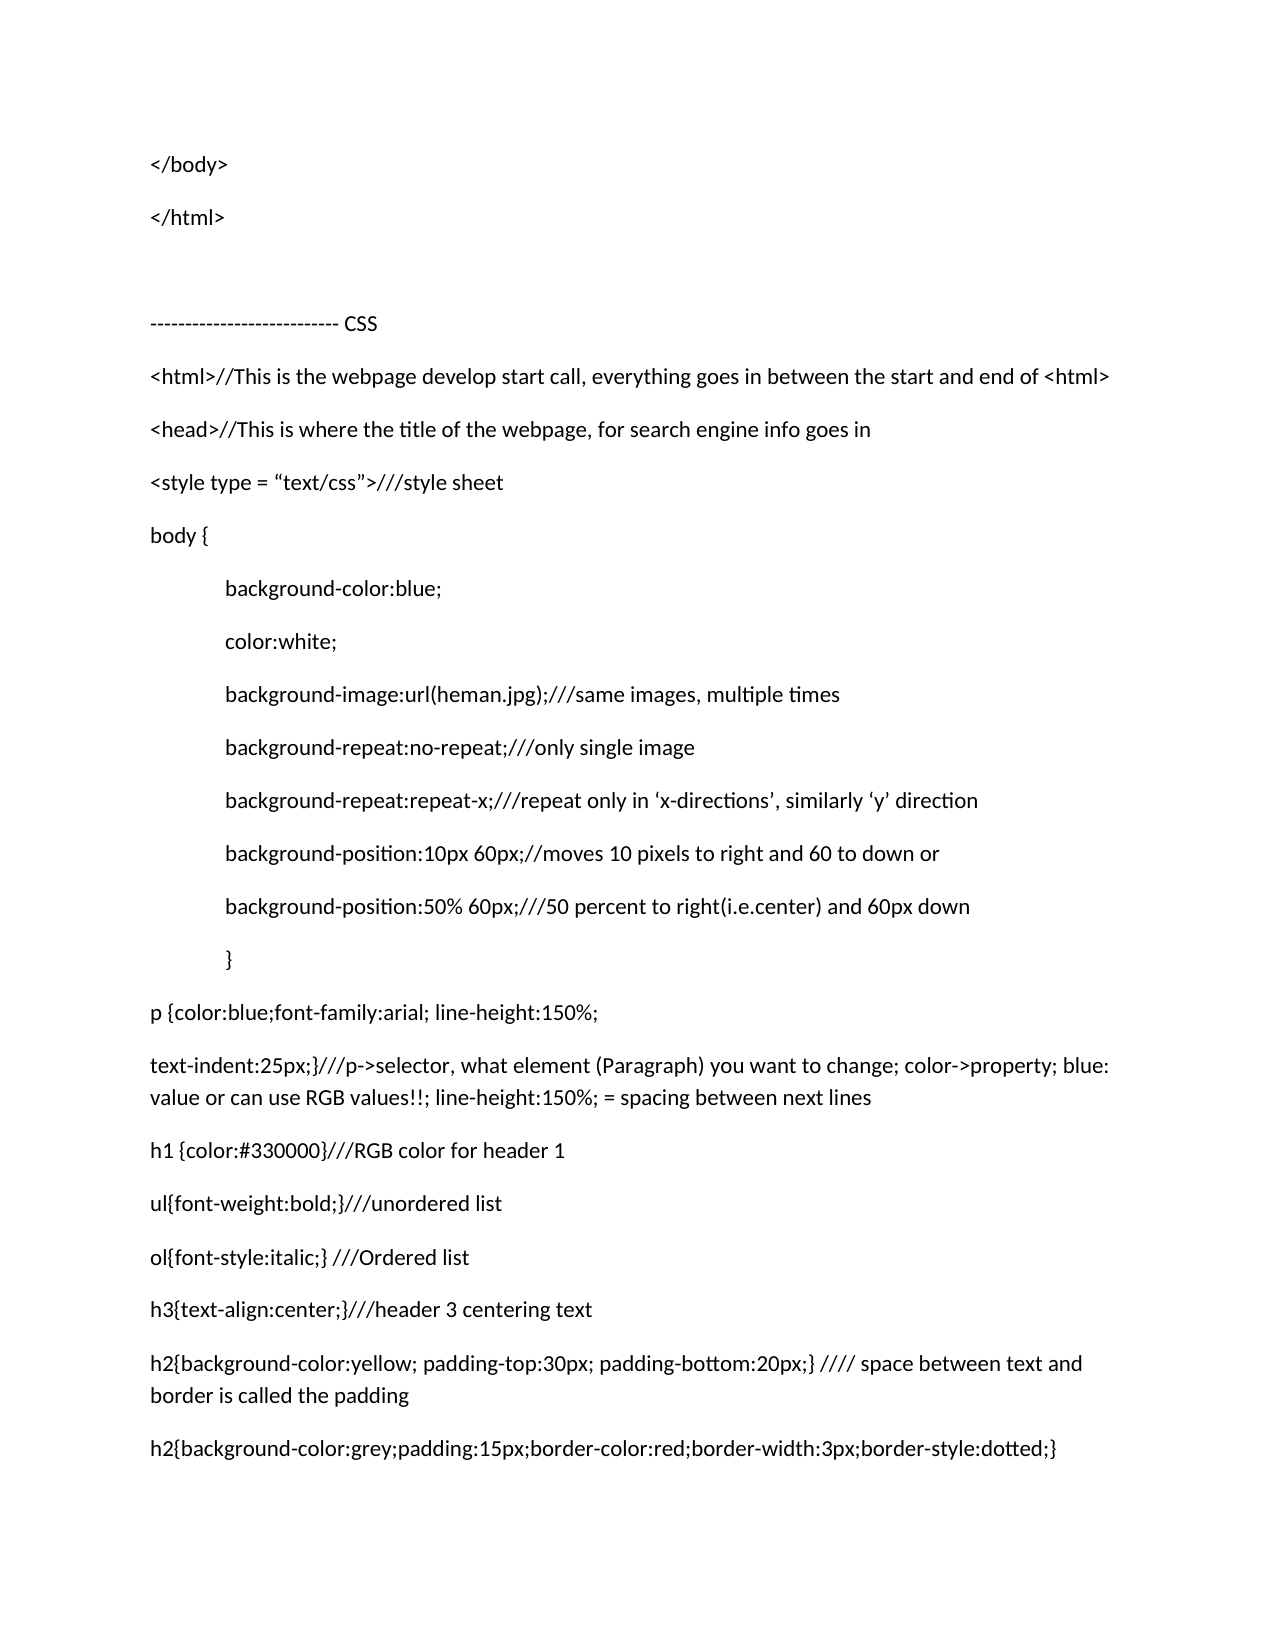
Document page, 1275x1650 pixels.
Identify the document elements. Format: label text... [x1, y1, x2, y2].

text h2{background-color:grey;padding:15px;border-color:red;border-width:3px;border-style:dotted;} [150, 1434, 1125, 1462]
text ul{font-weight:bold;}///unordered list [150, 1189, 1125, 1218]
text h2{background-color:yellow; padding-top:30px; padding-bottom:20px;} //// space between text and border is called the padding [150, 1349, 1125, 1409]
text </html> [150, 203, 1125, 231]
text </body> [150, 150, 1125, 178]
text ol{font-style:italic;} ///Ordered list [150, 1243, 1125, 1271]
text text-indent:25px;}///p->selector, what element (Paragraph) you want to change; color->property; blue: value or can use RGB values!!; line-height:150%; = spacing between next lines [150, 1051, 1125, 1112]
text } [150, 945, 1125, 973]
text <style type = “text/css”>///style sheet [150, 468, 1125, 496]
text background-image:url(heman.jpg);///same images, multiple times [150, 680, 1125, 708]
text color:white; [150, 627, 1125, 655]
text h1 {color:#330000}///RGB color for header 1 [150, 1137, 1125, 1164]
text --------------------------- CSS [150, 309, 1125, 337]
text background-color:blue; [150, 574, 1125, 602]
text body { [150, 521, 1125, 549]
text background-position:50% 60px;///50 percent to right(i.e.center) and 60px down [150, 892, 1125, 920]
text background-position:10px 60px;//moves 10 pixels to right and 60 to down or [150, 839, 1125, 867]
text <head>//This is where the title of the webpage, for search engine info goes in [150, 415, 1125, 443]
text p {color:blue;font-family:arial; line-height:150%; [150, 998, 1125, 1026]
text background-repeat:no-repeat;///only single image [150, 733, 1125, 761]
text h3{text-align:center;}///header 3 centering text [150, 1296, 1125, 1324]
text <html>//This is the webpage develop start call, everything goes in between the start and end of <html> [150, 362, 1125, 390]
text background-repeat:repeat-x;///repeat only in ‘x-directions’, similarly ‘y’ direction [150, 786, 1125, 814]
